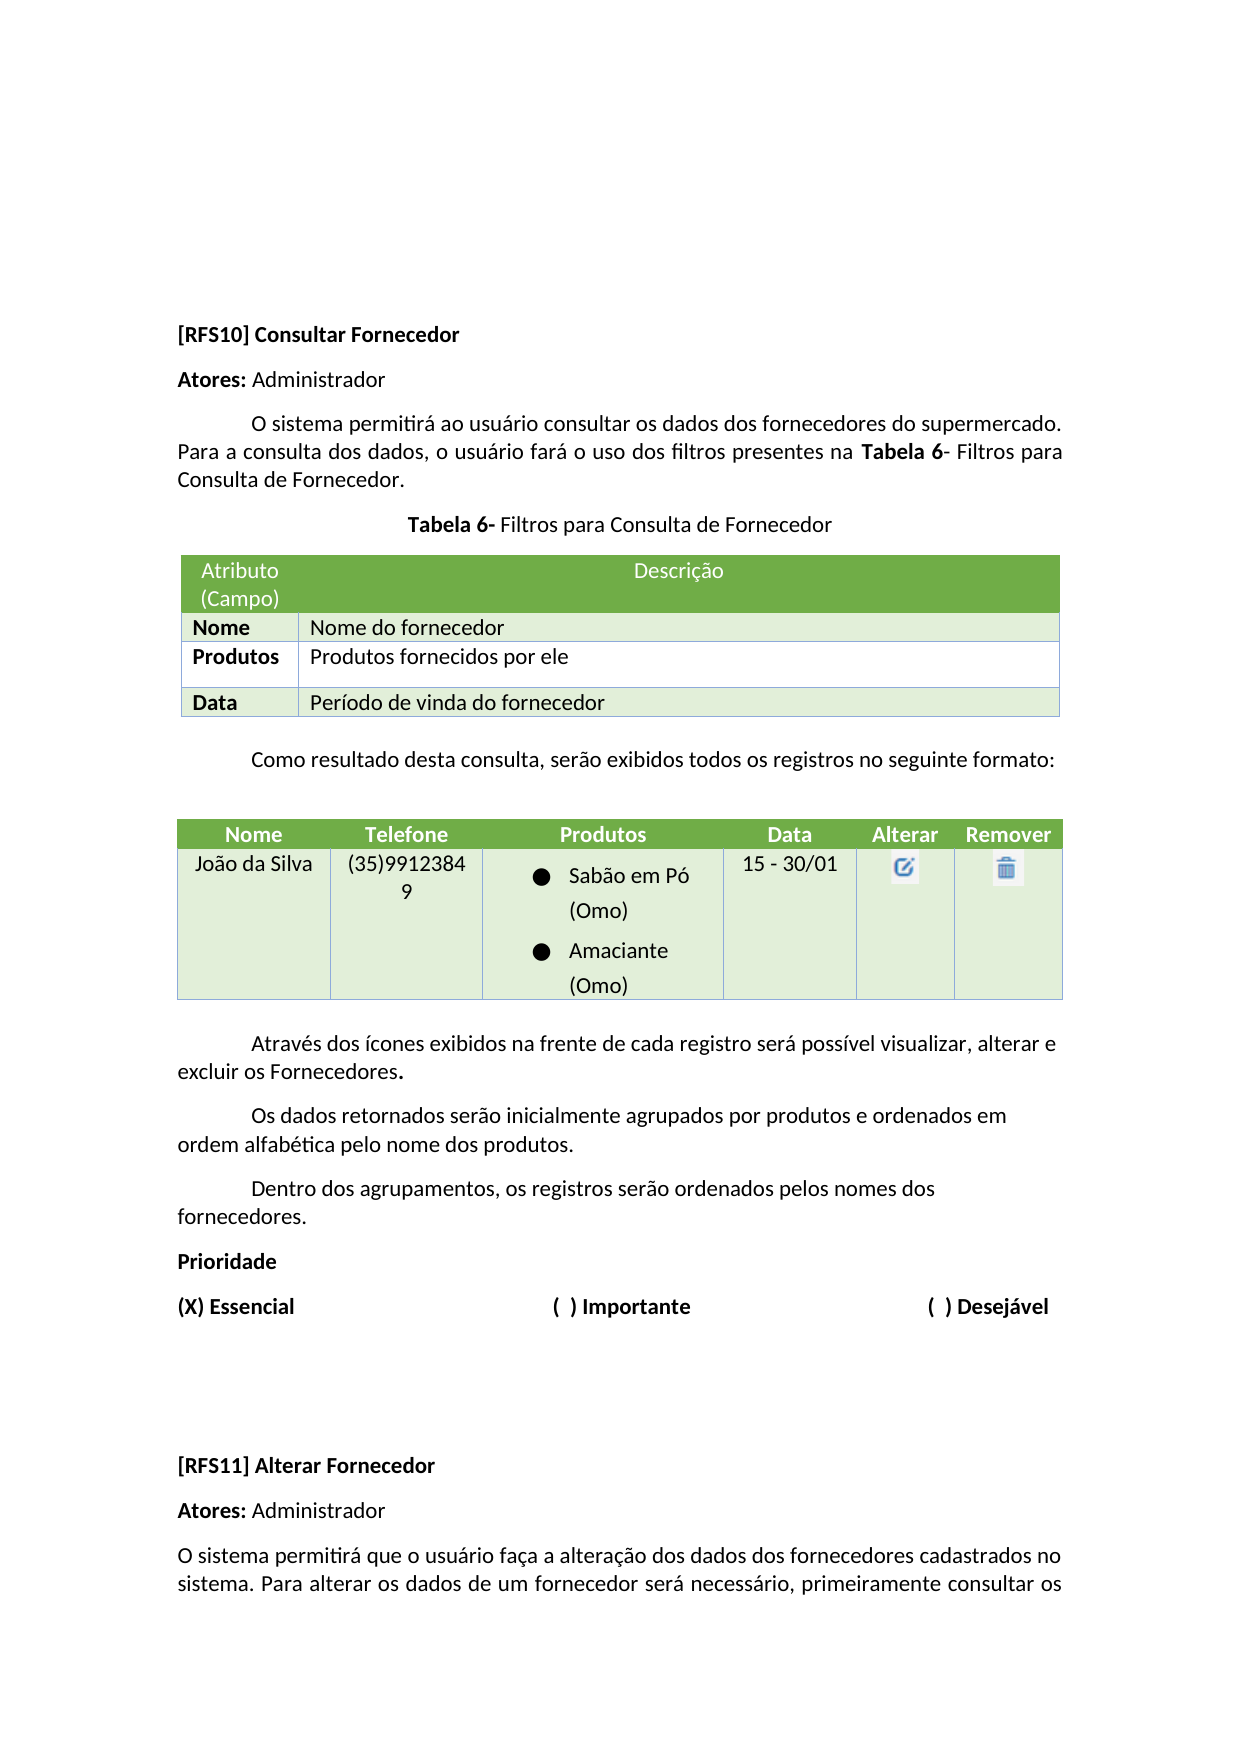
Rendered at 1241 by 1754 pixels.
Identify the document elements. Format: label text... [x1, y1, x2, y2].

text Os dados retornados serão inicialmente agrupados por produtos e ordenados em ordem alfabética pelo nome dos produtos. [177, 1102, 1063, 1158]
table_header Nome [178, 820, 330, 848]
text [RFS11] Alterar Fornecedor [177, 1451, 1063, 1479]
table_header Telefone [330, 820, 483, 848]
table_cell Data [182, 688, 298, 716]
text Atores: Administrador [177, 1496, 1063, 1524]
table_cell (35)99123849 [331, 849, 482, 999]
table_cell Produtos [182, 642, 298, 687]
table_cell Nome do fornecedor [299, 613, 1059, 641]
table_header Data [723, 820, 856, 848]
table_cell Sabão em Pó (Omo) Amaciante (Omo) [483, 849, 723, 999]
text Atores: Administrador [177, 365, 1063, 393]
table_header Alterar [856, 820, 954, 848]
table_cell [955, 849, 1062, 999]
table_header Atributo (Campo) [182, 556, 299, 612]
picture [891, 849, 920, 884]
table_header Descrição [299, 556, 1059, 612]
text Dentro dos agrupamentos, os registros serão ordenados pelos nomes dos fornecedores. [177, 1174, 1063, 1230]
text Como resultado desta consulta, serão exibidos todos os registros no seguinte formato: [177, 746, 1063, 774]
table_cell Produtos fornecidos por ele [299, 642, 1059, 687]
text Através dos ícones exibidos na frente de cada registro será possível visualizar, alterar e excluir os Fornecedores. [177, 1029, 1063, 1085]
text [177, 1541, 1063, 1597]
text O sistema permitirá ao usuário consultar os dados dos fornecedores do supermercado. Para a consulta dos dados, o usuário fará o uso dos filtros presentes na Tabela 6- Filtros para Consulta de Fornecedor. [177, 409, 1063, 493]
table_cell Período de vinda do fornecedor [299, 688, 1059, 716]
picture [992, 849, 1025, 886]
text (X) Essencial ( ) Importante ( ) Desejável [177, 1292, 1063, 1320]
table_cell 15 - 30/01 [724, 849, 856, 999]
text Prioridade [177, 1247, 1063, 1275]
table_header Produtos [483, 820, 723, 848]
table_header Remover [954, 820, 1062, 848]
text Tabela 6- Filtros para Consulta de Fornecedor [177, 510, 1063, 538]
table_cell Nome [182, 613, 298, 641]
table_cell João da Silva [178, 849, 330, 999]
text [RFS10] Consultar Fornecedor [177, 320, 1063, 348]
table_cell [857, 849, 954, 999]
